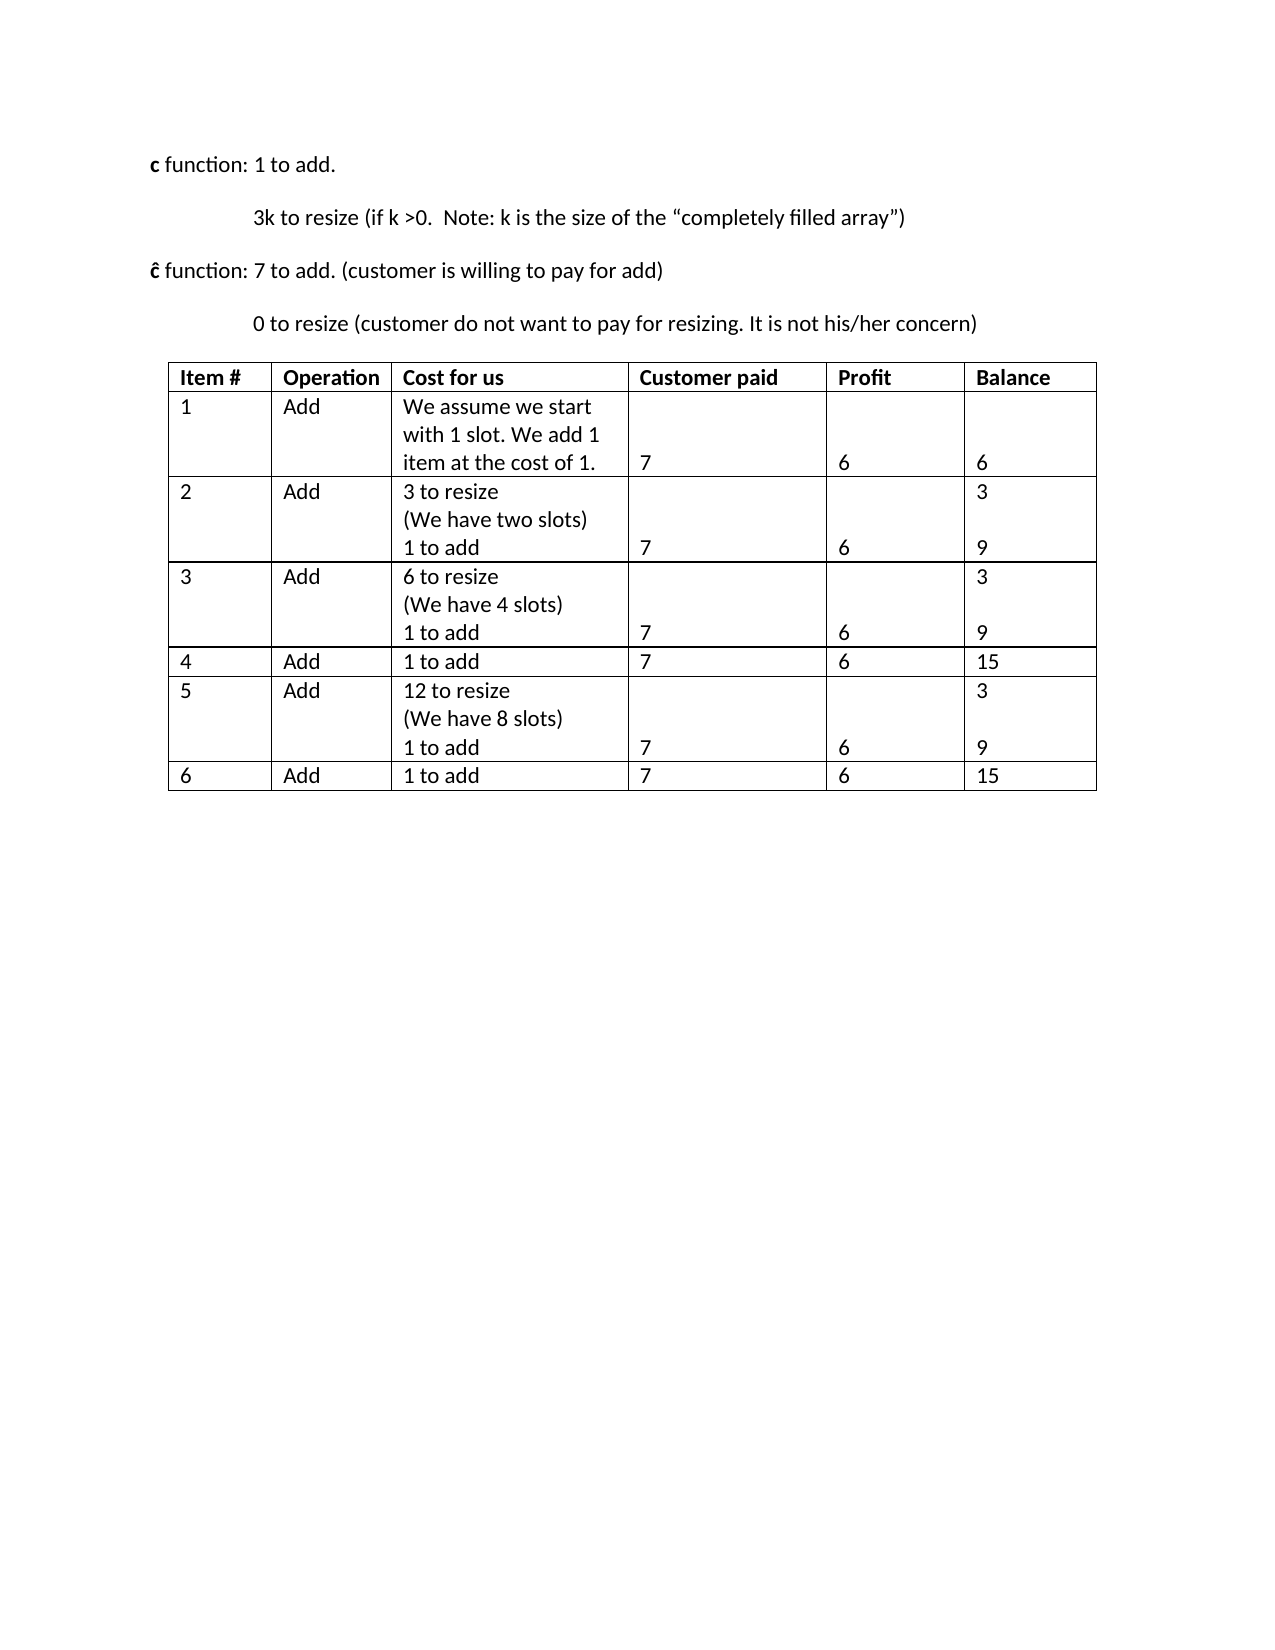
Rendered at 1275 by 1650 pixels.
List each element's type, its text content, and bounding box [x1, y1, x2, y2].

table_cell 6 [169, 762, 271, 790]
table_header Item # [169, 363, 271, 391]
table_cell 15 [965, 762, 1096, 790]
table_cell 5 [169, 677, 271, 761]
table_cell 7 [629, 762, 826, 790]
table_cell Add [272, 677, 391, 761]
table_cell 6 [965, 392, 1096, 476]
table_cell 6 [827, 392, 964, 476]
text 0 to resize (customer do not want to pay for resizing. It is not his/her concern) [150, 309, 1125, 337]
table_cell 1 to add [392, 648, 628, 676]
table_cell 3 [169, 563, 271, 646]
table_cell 7 [629, 477, 826, 561]
table_header Customer paid [629, 363, 826, 391]
table_cell 7 [629, 677, 826, 761]
table_cell 15 [965, 648, 1096, 676]
table_header Profit [827, 363, 964, 391]
table_header Cost for us [392, 363, 628, 391]
text ĉ function: 7 to add. (customer is willing to pay for add) [150, 256, 1125, 284]
table_cell 7 [629, 392, 826, 476]
table_header Operation [272, 363, 391, 391]
table_cell 1 [169, 392, 271, 476]
table_cell 7 [629, 563, 826, 646]
table_cell Add [272, 477, 391, 561]
table_cell 2 [169, 477, 271, 561]
table_cell 6 [827, 648, 964, 676]
table_cell Add [272, 392, 391, 476]
text 3k to resize (if k >0. Note: k is the size of the “completely filled array”) [150, 203, 1125, 231]
table_cell 6 [827, 563, 964, 646]
table_cell 6 [827, 477, 964, 561]
table_cell 3 9 [965, 677, 1096, 761]
table_cell 1 to add [392, 762, 628, 790]
table_cell 4 [169, 648, 271, 676]
table_cell Add [272, 648, 391, 676]
table_cell 12 to resize (We have 8 slots) 1 to add [392, 677, 628, 761]
table_cell 6 [827, 677, 964, 761]
table_cell 6 to resize (We have 4 slots) 1 to add [392, 563, 628, 646]
table_cell 3 to resize (We have two slots) 1 to add [392, 477, 628, 561]
table_cell 3 9 [965, 477, 1096, 561]
table_cell 6 [827, 762, 964, 790]
table_cell Add [272, 563, 391, 646]
table_cell Add [272, 762, 391, 790]
table_cell We assume we start with 1 slot. We add 1 item at the cost of 1. [392, 392, 628, 476]
table_cell 7 [629, 648, 826, 676]
text c function: 1 to add. [150, 150, 1125, 178]
table_cell 3 9 [965, 563, 1096, 646]
table_header Balance [965, 363, 1096, 391]
